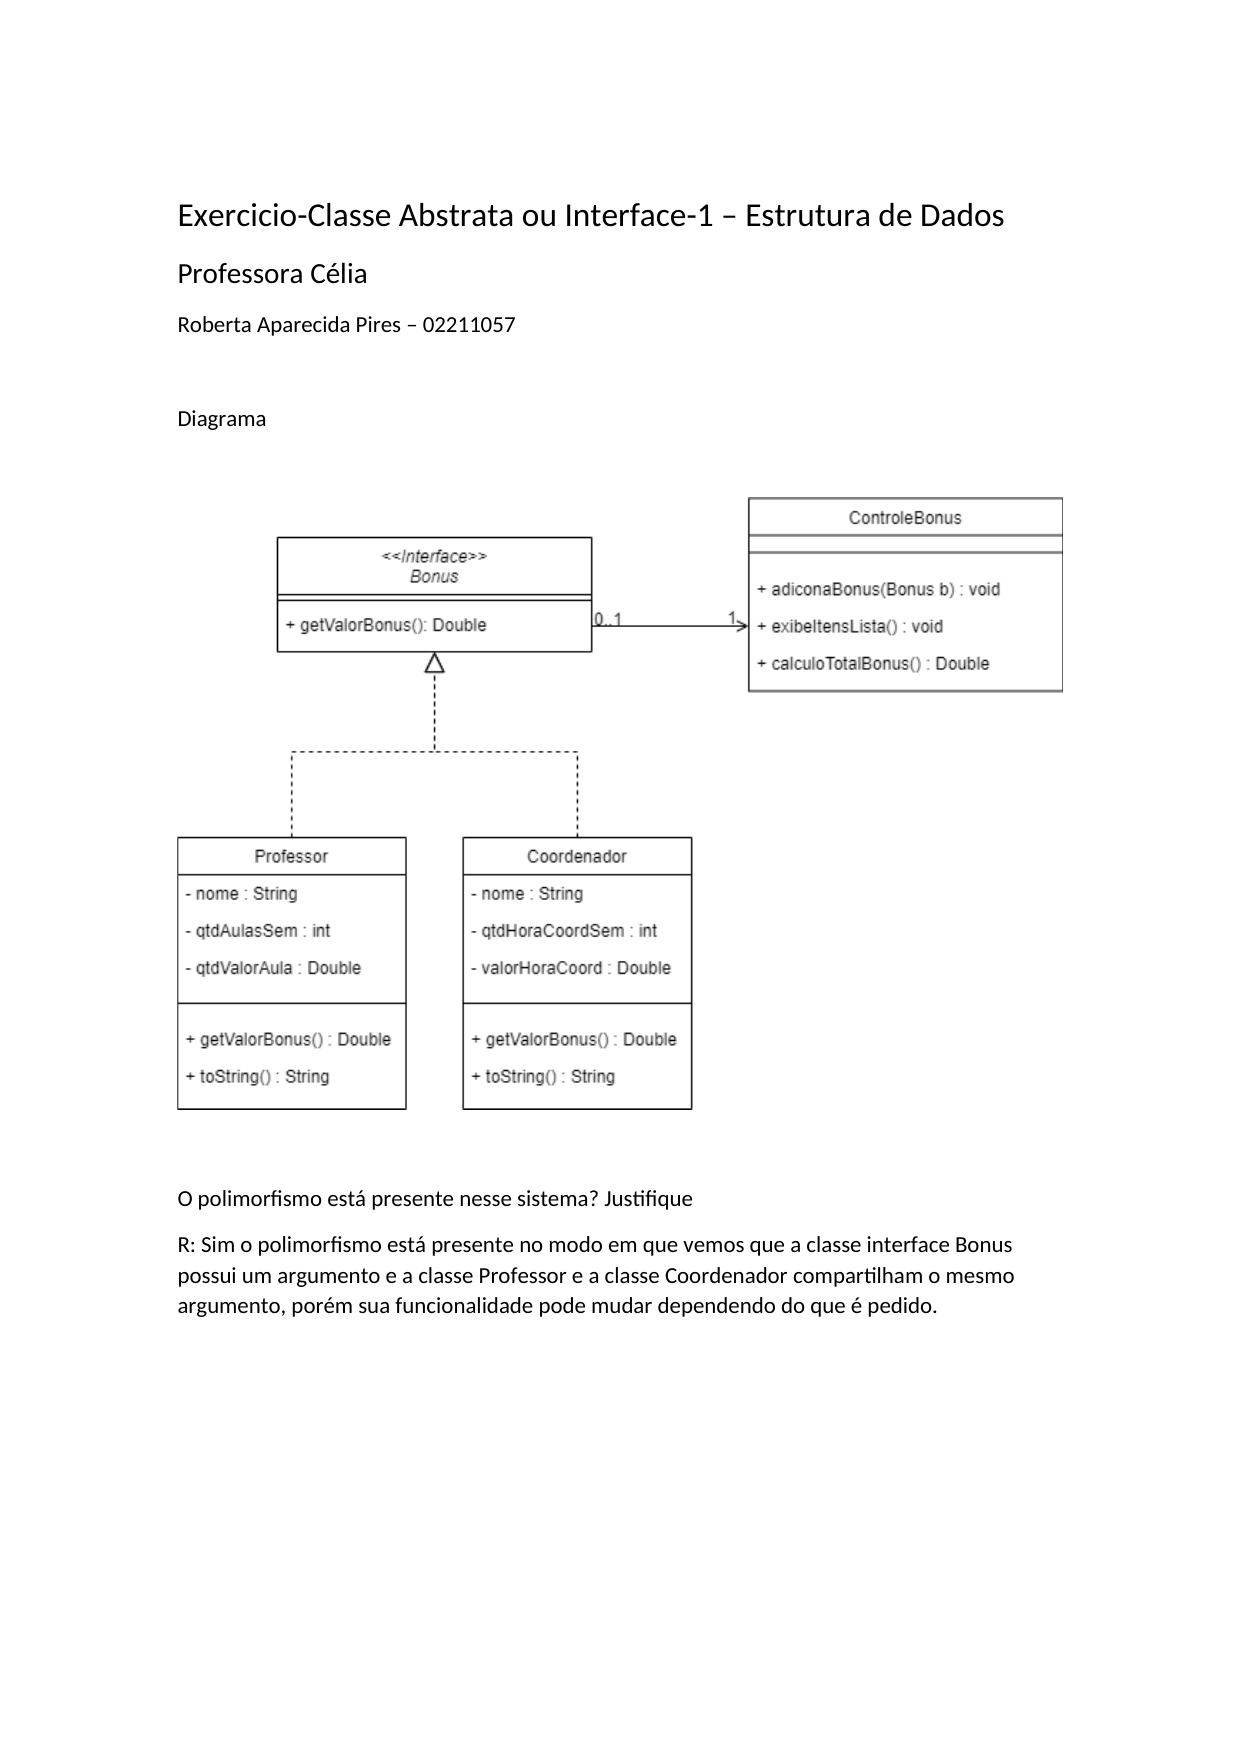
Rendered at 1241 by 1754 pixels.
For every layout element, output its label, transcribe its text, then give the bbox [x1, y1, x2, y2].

text O polimorfismo está presente nesse sistema? Justifique [177, 1184, 1063, 1212]
text Roberta Aparecida Pires – 02211057 [177, 310, 1063, 338]
text Exercicio-Classe Abstrata ou Interface-1 – Estrutura de Dados [177, 194, 1063, 235]
text R: Sim o polimorfismo está presente no modo em que vemos que a classe interface Bonus possui um argumento e a classe Professor e a classe Coordenador compartilham o mesmo argumento, porém sua funcionalidade pode mudar dependendo do que é pedido. [177, 1231, 1063, 1319]
text Diagrama [177, 404, 1063, 432]
picture [177, 497, 1063, 1110]
text Professora Célia [177, 255, 1063, 291]
